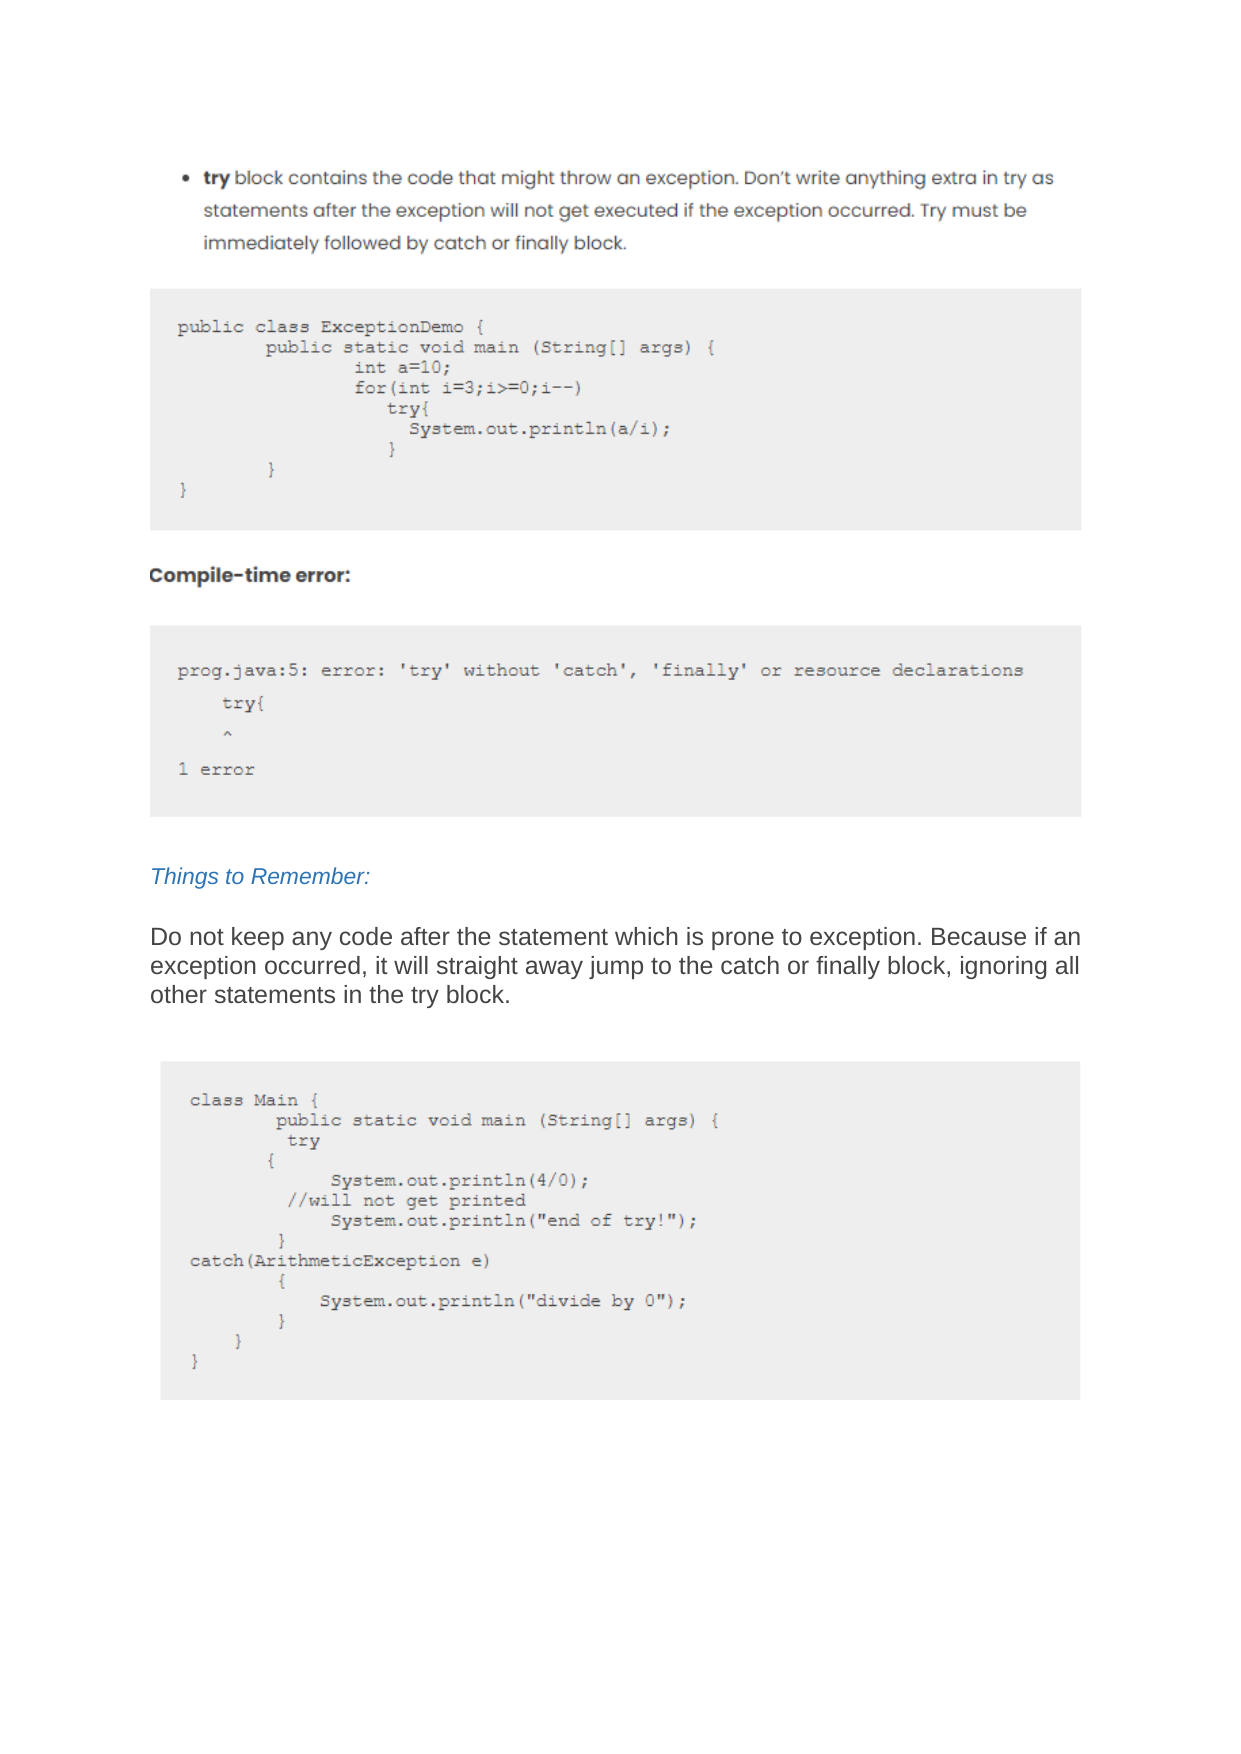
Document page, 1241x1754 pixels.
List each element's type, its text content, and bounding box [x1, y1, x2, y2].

subtitle Things to Remember: [150, 863, 1090, 889]
picture [150, 1048, 1091, 1400]
text Do not keep any code after the statement which is prone to exception. Because if an exception occurred, it will straight away jump to the catch or finally block, ignoring all other statements in the try block. [150, 922, 1090, 1009]
picture [150, 150, 1091, 832]
